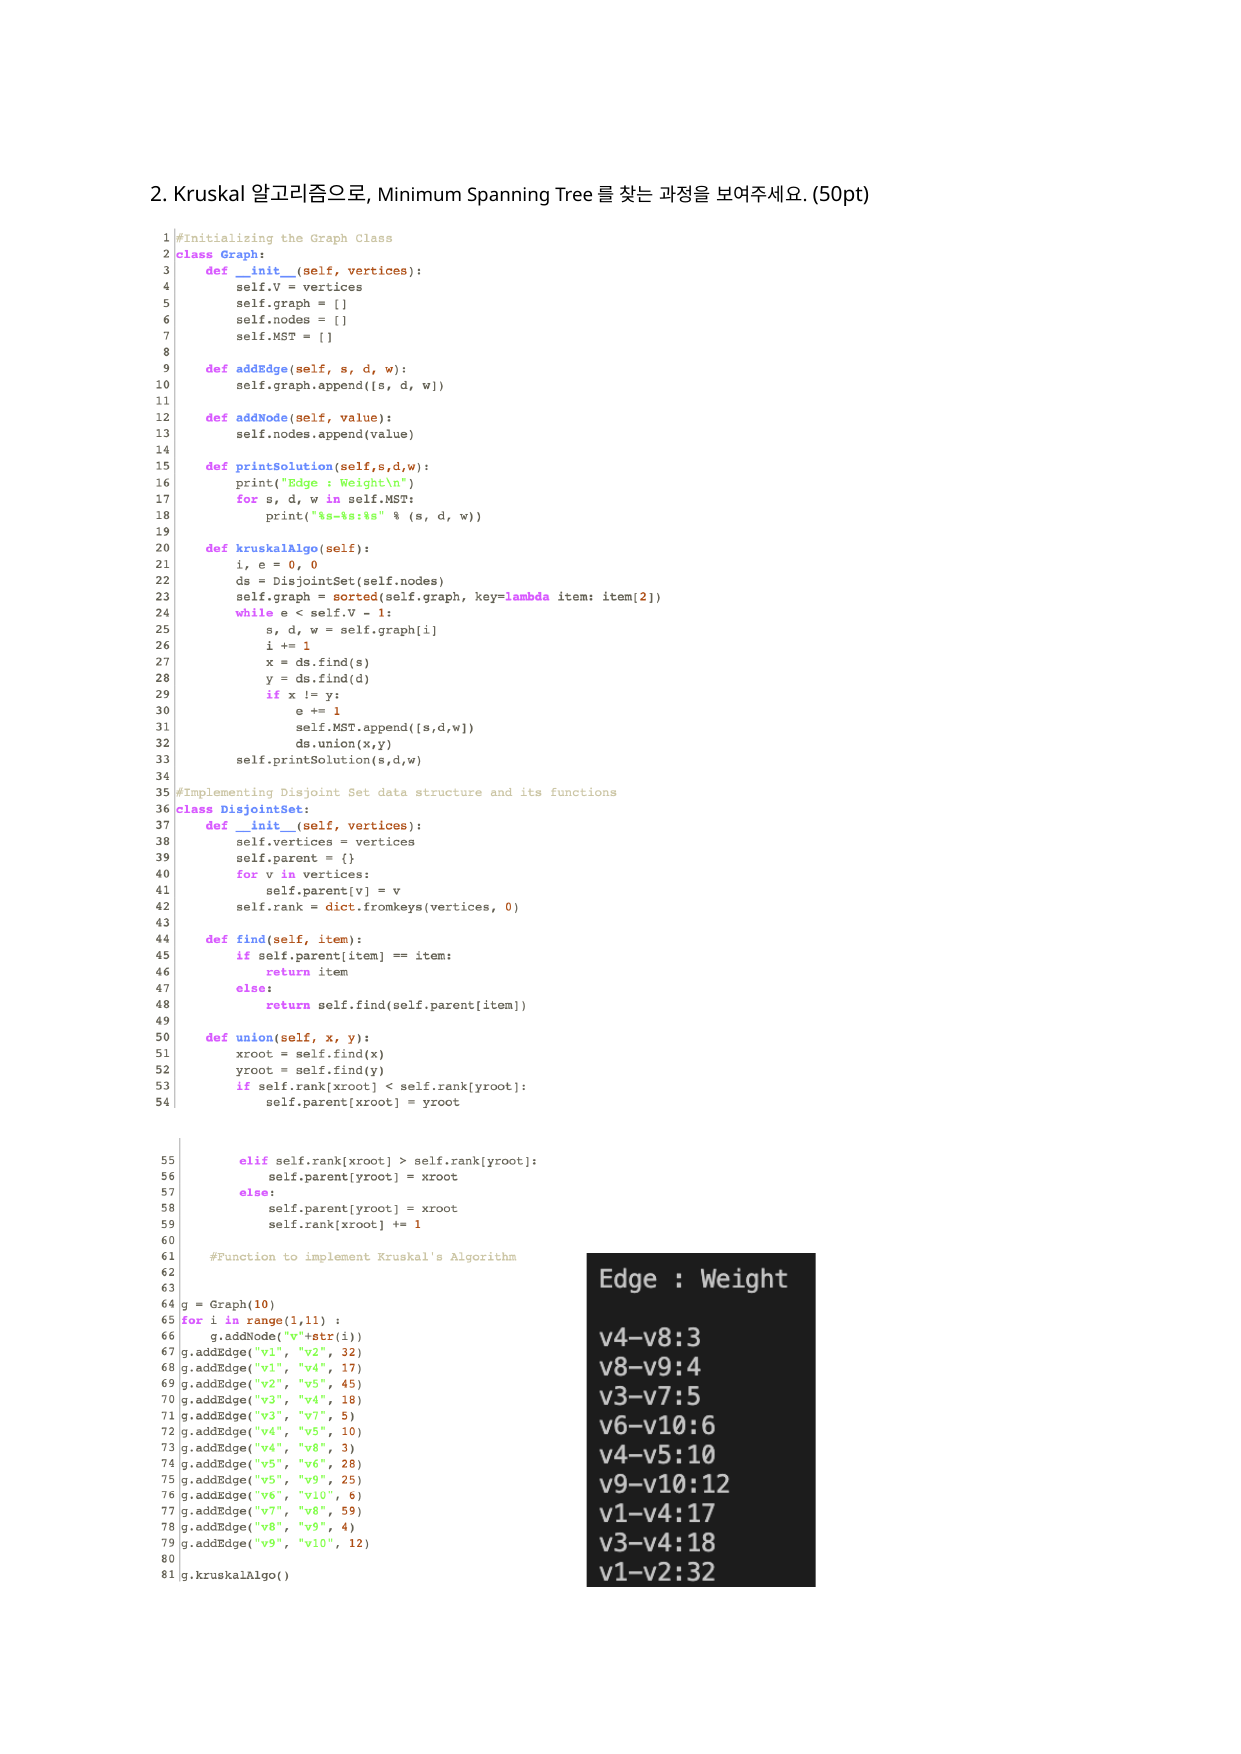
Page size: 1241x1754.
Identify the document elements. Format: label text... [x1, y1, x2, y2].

text 2. Kruskal 알고리즘으로, Minimum Spanning Tree를 찾는 과정을 보여주세요. (50pt) [150, 177, 1090, 207]
picture [150, 226, 670, 1116]
picture [150, 1134, 555, 1587]
picture [586, 1253, 816, 1587]
